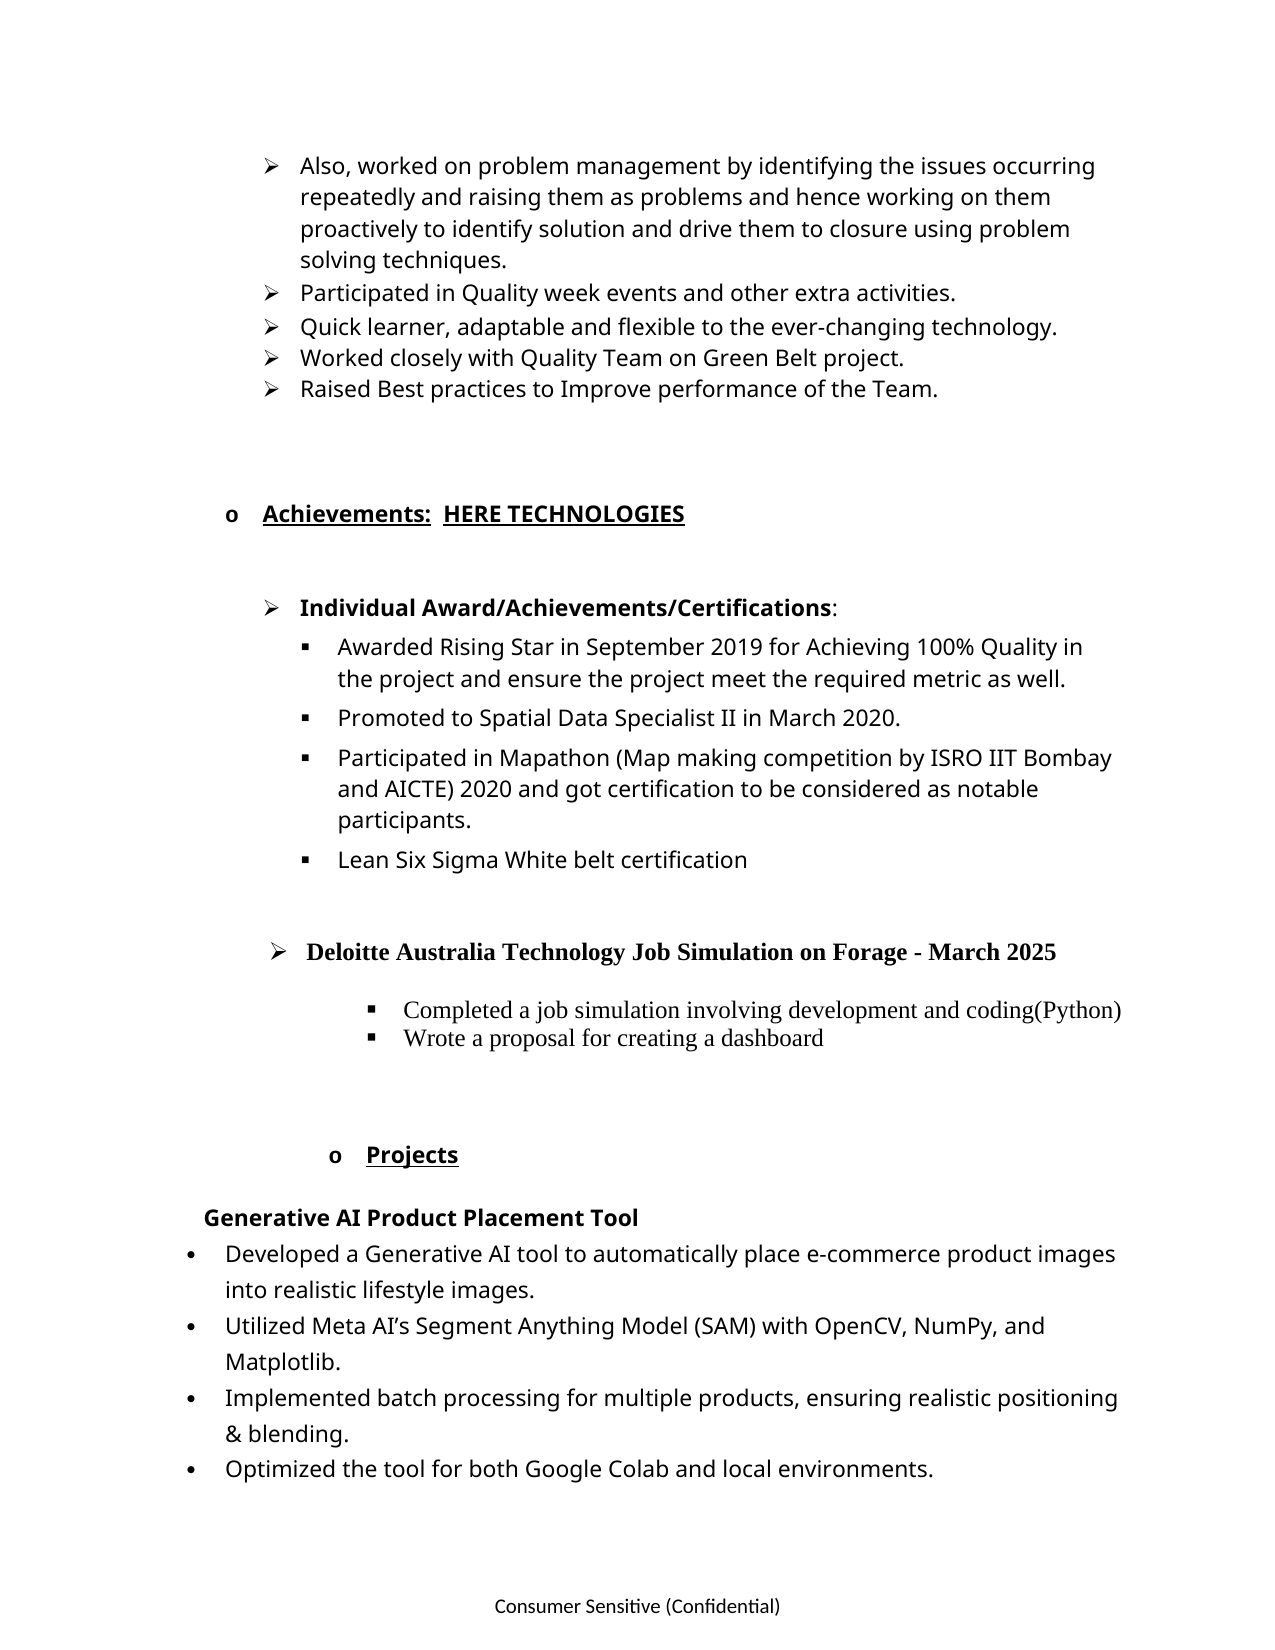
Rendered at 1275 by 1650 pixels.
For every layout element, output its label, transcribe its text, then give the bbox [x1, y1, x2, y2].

list Promoted to Spatial Data Specialist II in March 2020. [300, 702, 1125, 733]
list Deloitte Australia Technology Job Simulation on Forage - March 2025 [269, 937, 1125, 966]
list Achievements: HERE TECHNOLOGIES [225, 498, 1125, 529]
list Individual Award/Achievements/Certifications: [262, 592, 1125, 623]
list Worked closely with Quality Team on Green Belt project. [262, 342, 1125, 373]
list Completed a job simulation involving development and coding(Python) [366, 995, 1125, 1023]
list Awarded Rising Star in September 2019 for Achieving 100% Quality in the project and ensure the project meet the required metric as well. [300, 631, 1125, 694]
list Wrote a proposal for creating a dashboard [366, 1023, 1125, 1052]
list Quick learner, adaptable and flexible to the ever-changing technology. [262, 310, 1125, 342]
text Generative AI Product Placement Tool [150, 1202, 1125, 1233]
list Projects [328, 1139, 1125, 1171]
list Developed a Generative AI tool to automatically place e-commerce product images into realistic lifestyle images. [187, 1238, 1125, 1305]
list Participated in Mapathon (Map making competition by ISRO IIT Bombay and AICTE) 2020 and got certification to be considered as notable participants. [300, 742, 1125, 836]
list Implemented batch processing for multiple products, ensuring realistic positioning & blending. [187, 1382, 1125, 1449]
list Participated in Quality week events and other extra activities. [262, 277, 1125, 308]
list Lean Six Sigma White belt certification [300, 844, 1125, 875]
list Utilized Meta AI’s Segment Anything Model (SAM) with OpenCV, NumPy, and Matplotlib. [187, 1310, 1125, 1377]
list Also, worked on problem management by identifying the issues occurring repeatedly and raising them as problems and hence working on them proactively to identify solution and drive them to closure using problem solving techniques. [262, 150, 1125, 275]
list Raised Best practices to Improve performance of the Team. [262, 373, 1125, 404]
list Optimized the tool for both Google Colab and local environments. [187, 1453, 1125, 1485]
